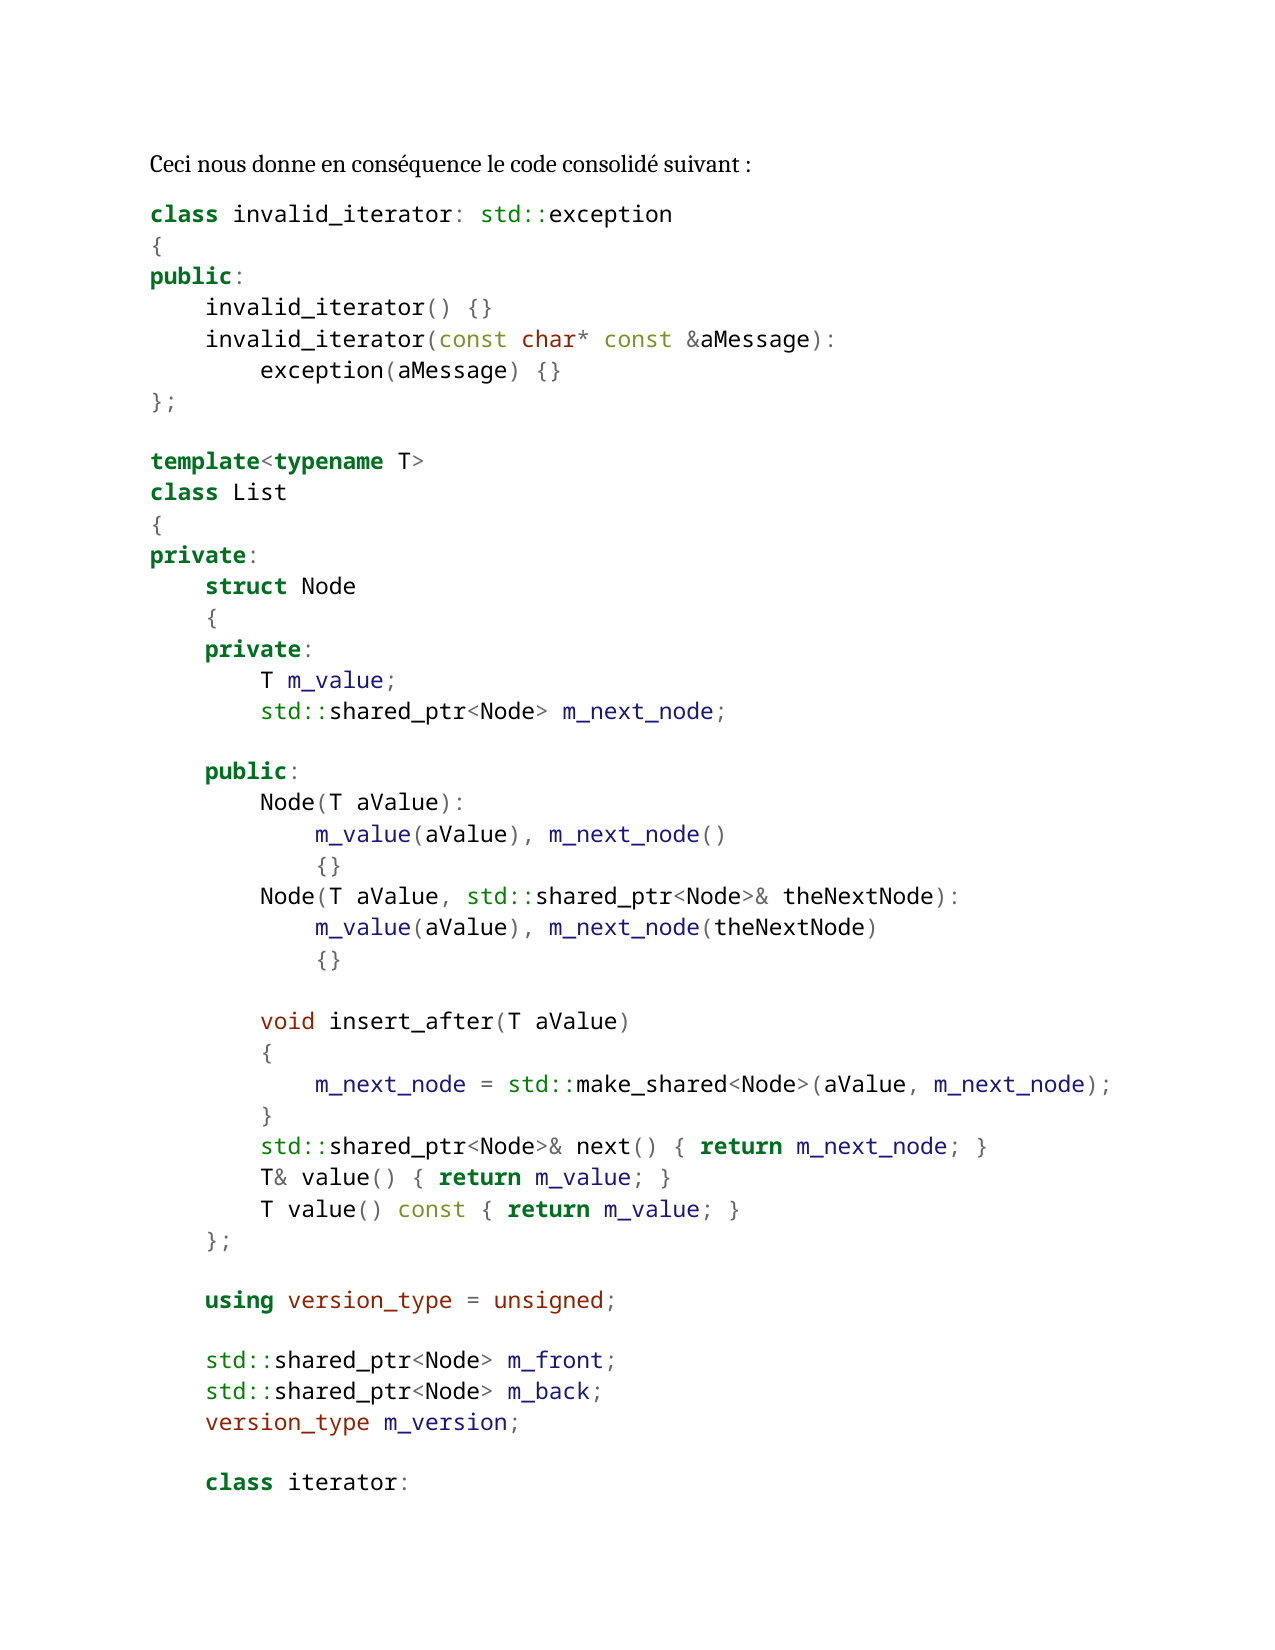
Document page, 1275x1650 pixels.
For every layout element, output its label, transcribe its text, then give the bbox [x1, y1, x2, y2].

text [150, 197, 1125, 1497]
text Ceci nous donne en conséquence le code consolidé suivant : [150, 150, 1125, 179]
